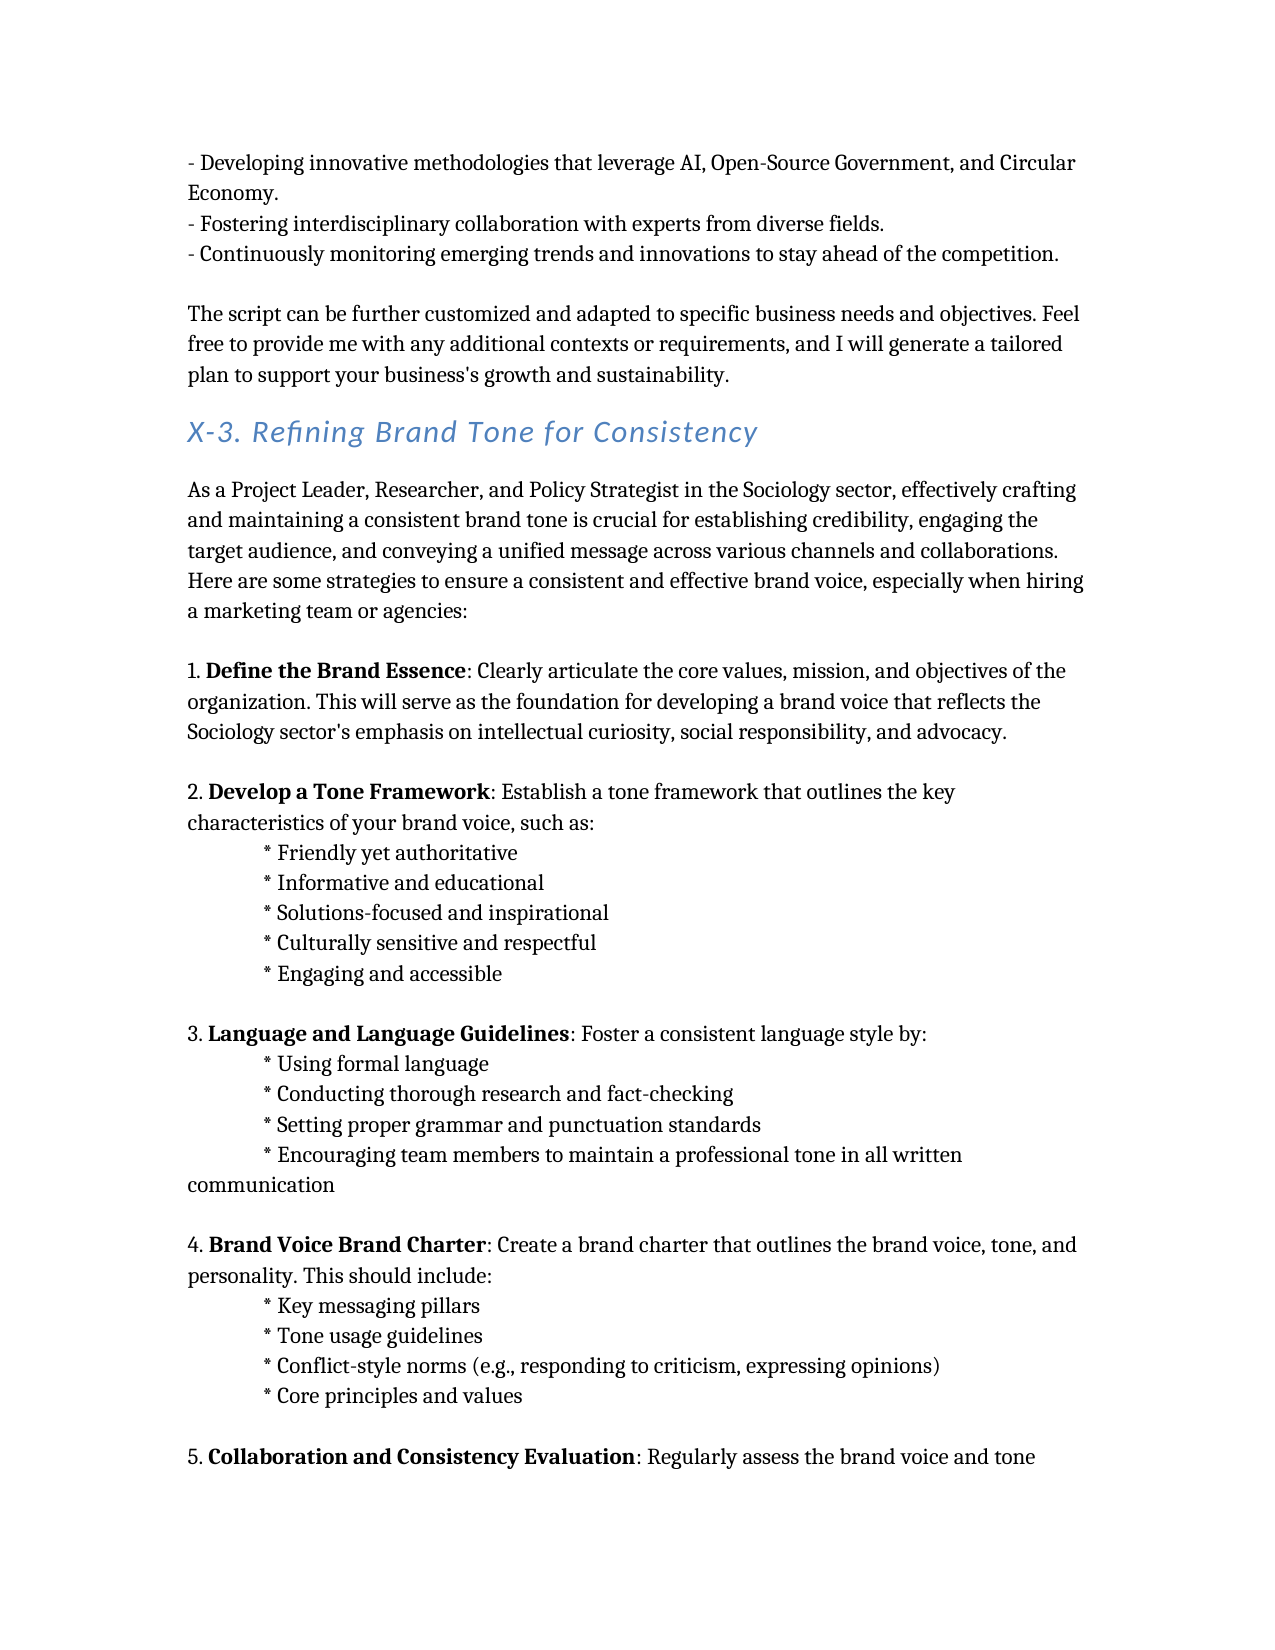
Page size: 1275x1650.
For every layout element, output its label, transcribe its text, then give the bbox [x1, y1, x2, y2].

subtitle X-3. Refining Brand Tone for Consistency [187, 412, 1087, 451]
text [187, 477, 1087, 1470]
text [187, 150, 1087, 388]
